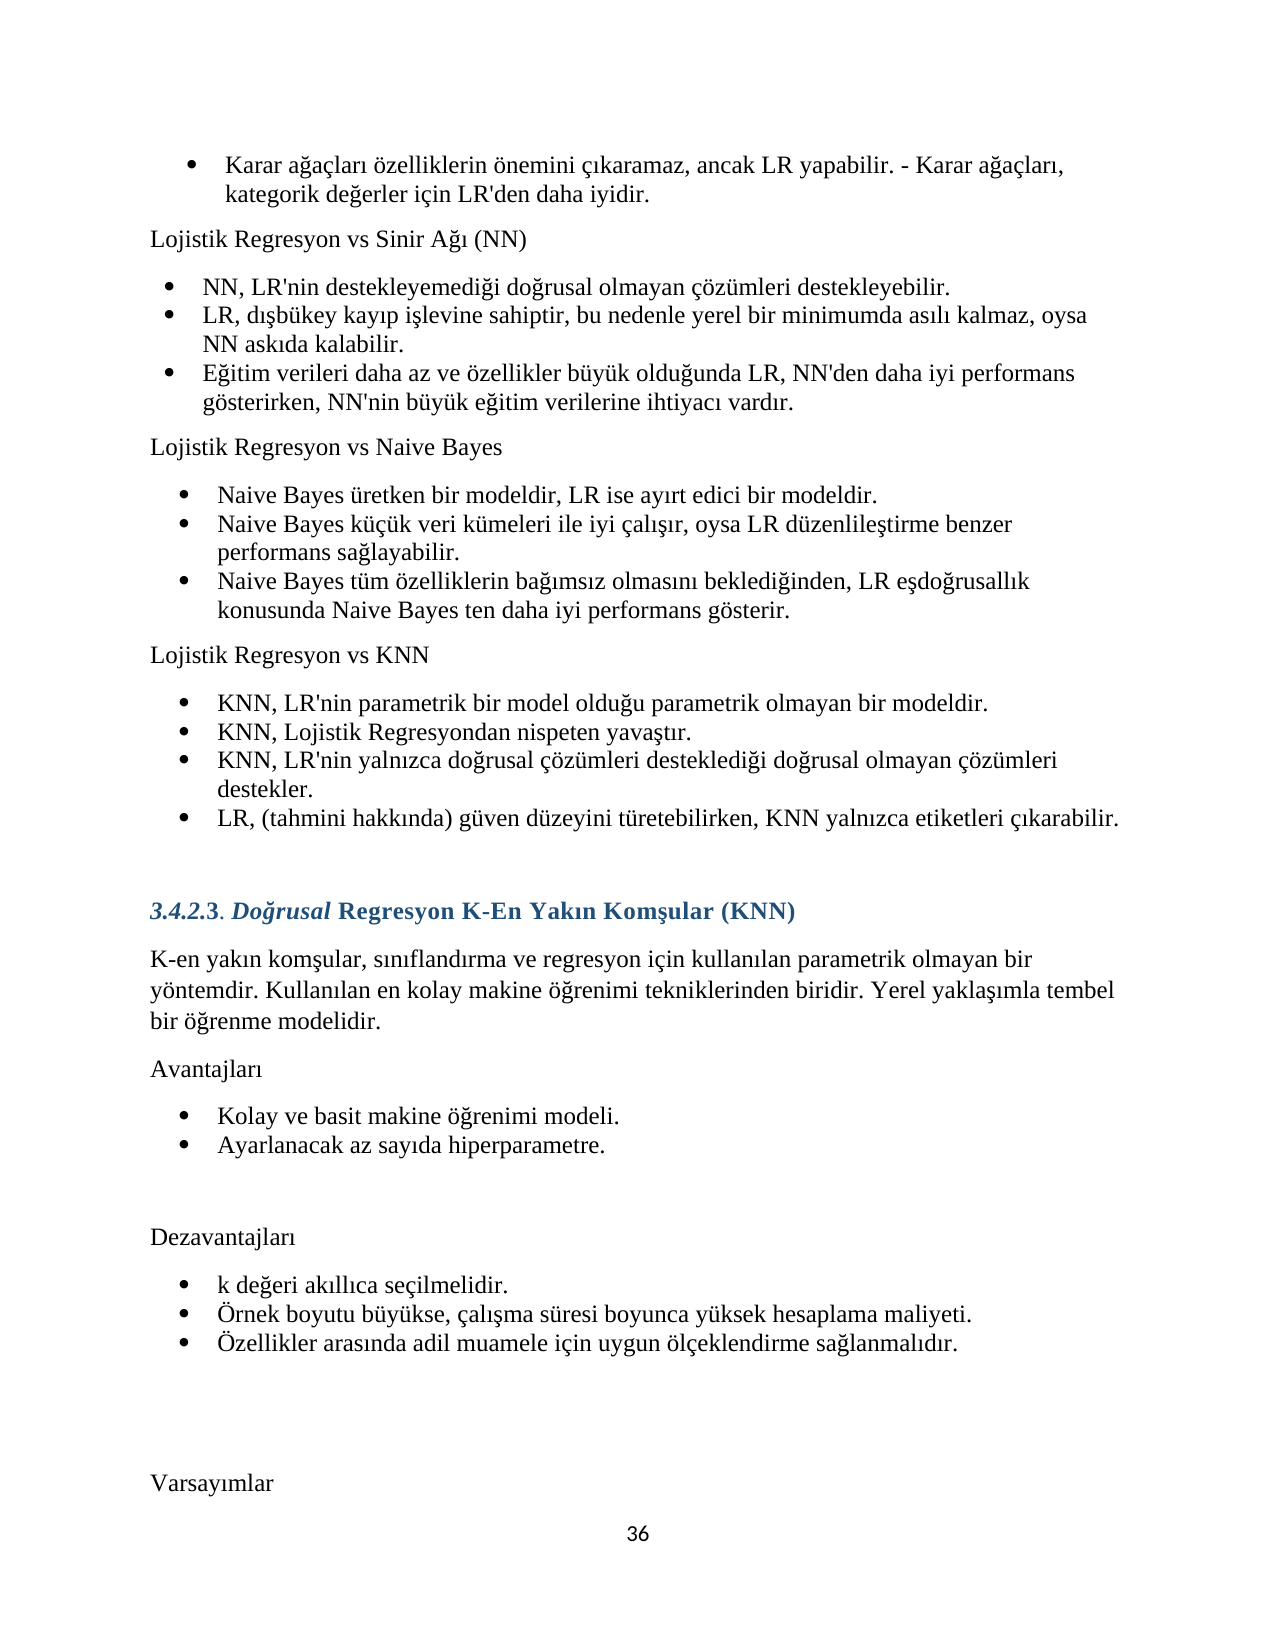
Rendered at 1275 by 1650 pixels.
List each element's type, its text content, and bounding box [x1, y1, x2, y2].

list KNN, Lojistik Regresyondan nispeten yavaştır. [179, 717, 1125, 746]
list Kolay ve basit makine öğrenimi modeli. [179, 1101, 1125, 1130]
list Naive Bayes küçük veri kümeleri ile iyi çalışır, oysa LR düzenlileştirme benzer performans sağlayabilir. [179, 509, 1125, 566]
list Karar ağaçları özelliklerin önemini çıkaramaz, ancak LR yapabilir. - Karar ağaçları, kategorik değerler için LR'den daha iyidir. [187, 150, 1125, 207]
list LR, dışbükey kayıp işlevine sahiptir, bu nedenle yerel bir minimumda asılı kalmaz, oysa NN askıda kalabilir. [165, 301, 1125, 358]
list KNN, LR'nin parametrik bir model olduğu parametrik olmayan bir modeldir. [179, 688, 1125, 717]
text Lojistik Regresyon vs KNN [150, 640, 1125, 669]
list NN, LR'nin destekleyemediği doğrusal olmayan çözümleri destekleyebilir. [165, 272, 1125, 301]
list Naive Bayes üretken bir modeldir, LR ise ayırt edici bir modeldir. [179, 480, 1125, 509]
text Varsayımlar [150, 1468, 1125, 1497]
text Lojistik Regresyon vs Sinir Ağı (NN) [150, 224, 1125, 253]
list KNN, LR'nin yalnızca doğrusal çözümleri desteklediği doğrusal olmayan çözümleri destekler. [179, 746, 1125, 803]
list Örnek boyutu büyükse, çalışma süresi boyunca yüksek hesaplama maliyeti. [179, 1299, 1125, 1328]
list Naive Bayes tüm özelliklerin bağımsız olmasını beklediğinden, LR eşdoğrusallık konusunda Naive Bayes ten daha iyi performans gösterir. [179, 566, 1125, 624]
list k değeri akıllıca seçilmelidir. [179, 1270, 1125, 1299]
list LR, (tahmini hakkında) güven düzeyini türetebilirken, KNN yalnızca etiketleri çıkarabilir. [179, 803, 1125, 832]
list Özellikler arasında adil muamele için uygun ölçeklendirme sağlanmalıdır. [179, 1328, 1125, 1356]
text Avantajları [150, 1054, 1125, 1082]
text K-en yakın komşular, sınıflandırma ve regresyon için kullanılan parametrik olmayan bir yöntemdir. Kullanılan en kolay makine öğrenimi tekniklerinden biridir. Yerel yaklaşımla tembel bir öğrenme modelidir. [150, 944, 1125, 1035]
text Dezavantajları [150, 1222, 1125, 1251]
text Lojistik Regresyon vs Naive Bayes [150, 432, 1125, 461]
list Ayarlanacak az sayıda hiperparametre. [179, 1130, 1125, 1159]
text 3.4.2.3. Doğrusal Regresyon K-En Yakın Komşular (KNN) [150, 896, 1125, 925]
list Eğitim verileri daha az ve özellikler büyük olduğunda LR, NN'den daha iyi performans gösterirken, NN'nin büyük eğitim verilerine ihtiyacı vardır. [165, 358, 1125, 416]
